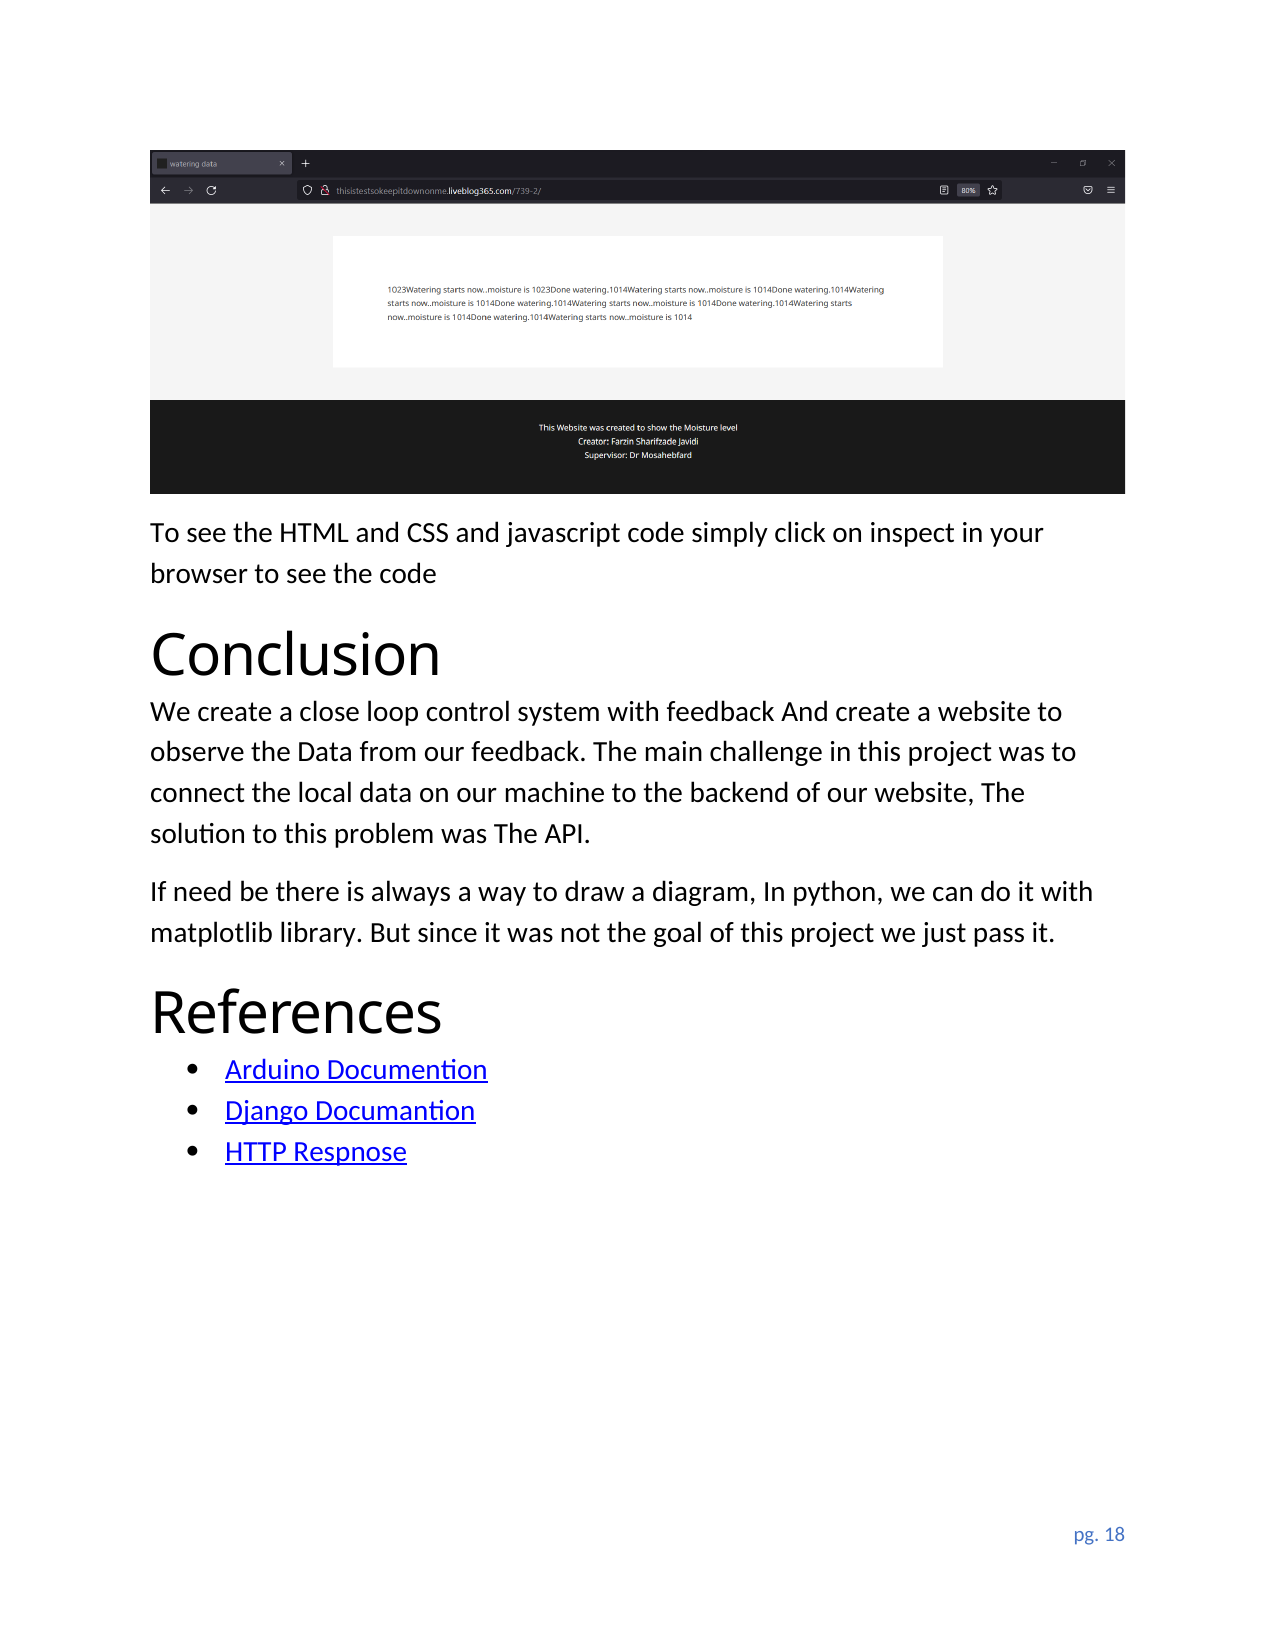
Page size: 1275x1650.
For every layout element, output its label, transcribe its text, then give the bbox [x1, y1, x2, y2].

picture [150, 150, 1125, 494]
text To see the HTML and CSS and javascript code simply click on inspect in your browser to see the code [150, 514, 1125, 591]
list Arduino Documention [187, 1051, 1125, 1087]
title Conclusion [150, 613, 1125, 693]
text We create a close loop control system with feedback And create a website to observe the Data from our feedback. The main challenge in this project was to connect the local data on our machine to the backend of our website, The solution to this problem was The API. [150, 693, 1125, 851]
list HTTP Respnose [187, 1133, 1125, 1168]
title References [150, 972, 1125, 1051]
list Django Documantion [187, 1092, 1125, 1128]
text If need be there is always a way to draw a diagram, In python, we can do it with matplotlib library. But since it was not the goal of this project we just pass it. [150, 873, 1125, 949]
